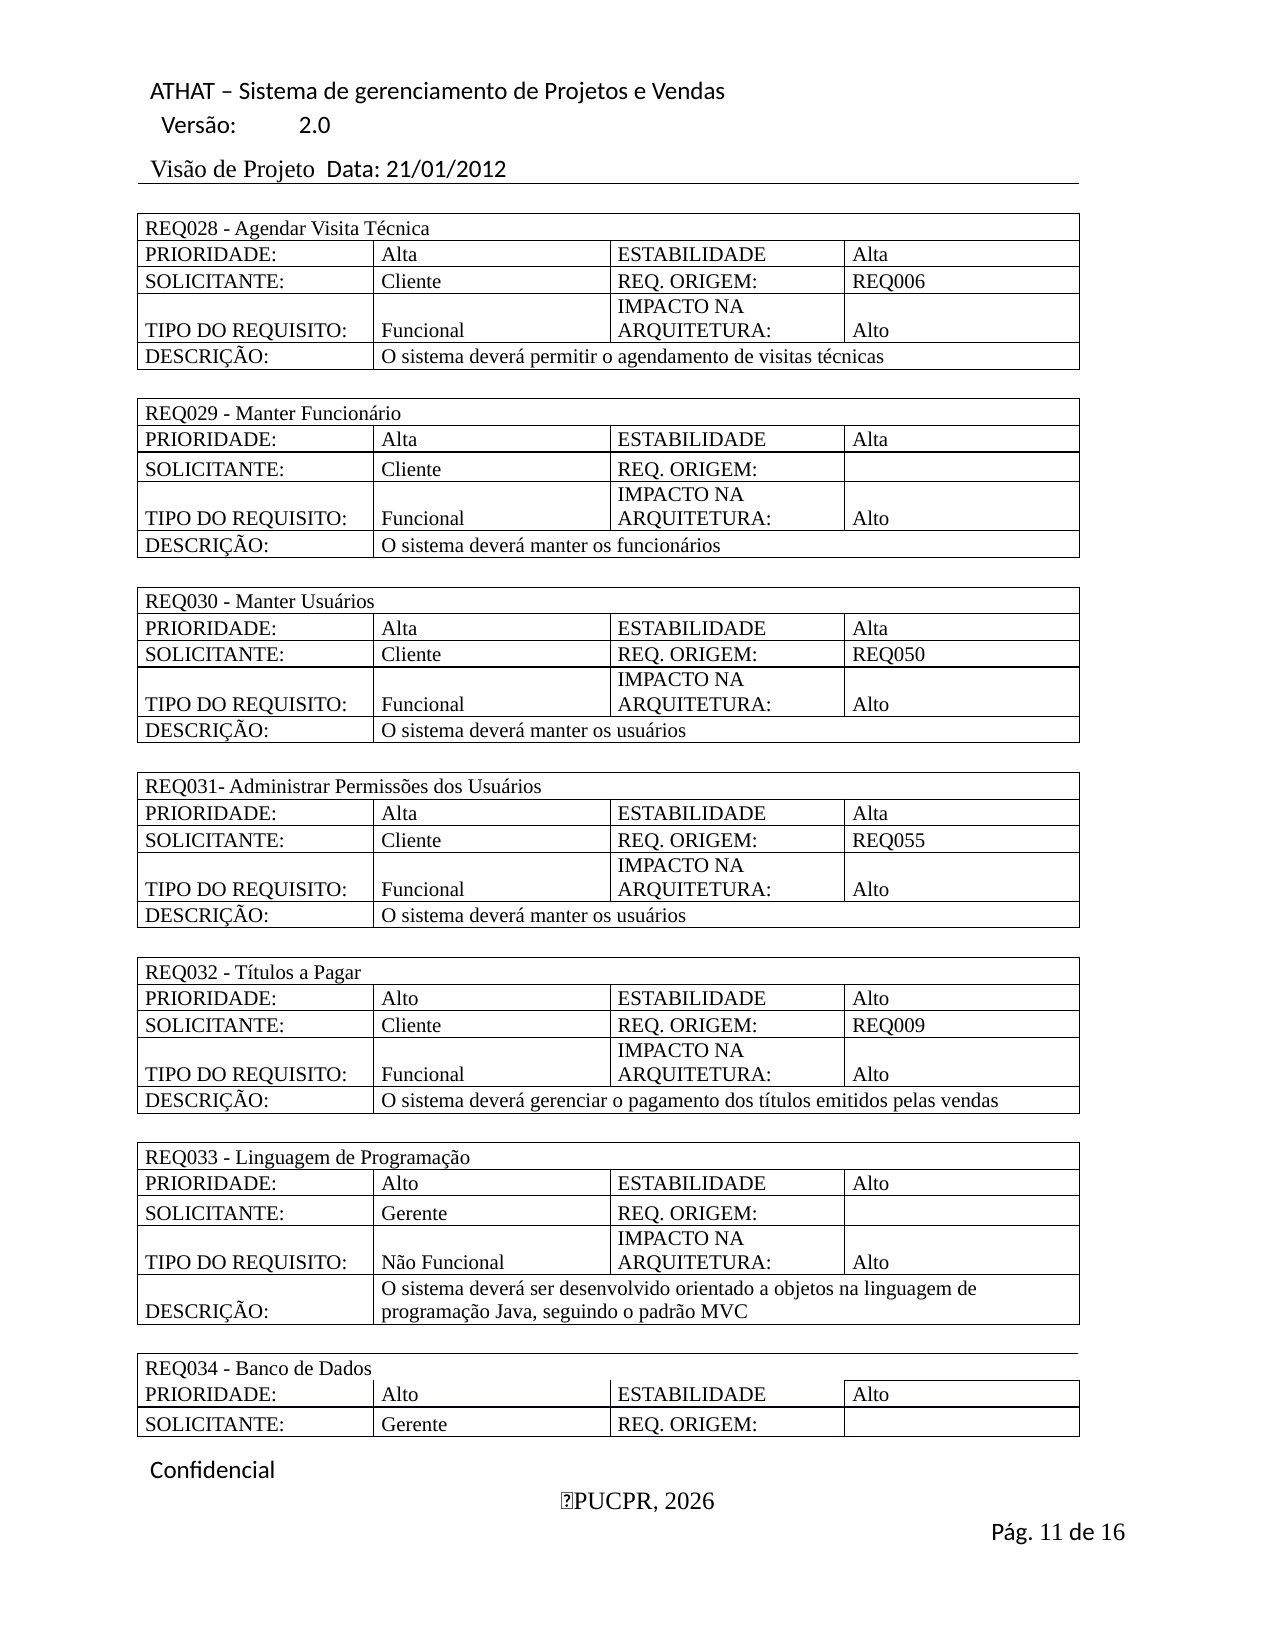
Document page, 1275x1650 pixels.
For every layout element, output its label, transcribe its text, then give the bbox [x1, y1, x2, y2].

table_cell REQ. ORIGEM: [611, 1011, 844, 1037]
table_cell Alto [845, 294, 1079, 342]
table_cell [610, 370, 845, 398]
table_cell ESTABILIDADE [611, 1170, 844, 1195]
table_cell [374, 928, 610, 957]
table_cell O sistema deverá ser desenvolvido orientado a objetos na linguagem de programação Java, seguindo o padrão MVC [374, 1275, 1079, 1323]
table_cell Alta [845, 614, 1079, 640]
table_cell [610, 928, 845, 957]
table_cell [845, 928, 1079, 957]
table_cell [610, 1114, 845, 1142]
table_cell SOLICITANTE: [138, 1408, 373, 1436]
table_cell Alto [845, 482, 1079, 530]
table_cell [138, 928, 374, 957]
table_cell REQ050 [845, 641, 1079, 666]
table_cell ESTABILIDADE [611, 426, 844, 451]
table_cell REQ028 - Agendar Visita Técnica [138, 214, 1079, 239]
table_cell REQ006 [845, 267, 1079, 293]
table_cell ESTABILIDADE [611, 241, 844, 266]
table_cell [610, 1325, 845, 1353]
table_cell REQ009 [845, 1011, 1079, 1037]
table_cell Gerente [374, 1408, 610, 1436]
table_cell ESTABILIDADE [611, 985, 844, 1010]
table_cell REQ. ORIGEM: [611, 1408, 844, 1436]
table_cell [138, 1114, 374, 1142]
table_cell DESCRIÇÃO: [138, 531, 373, 557]
table_cell IMPACTO NA ARQUITETURA: [611, 1226, 844, 1274]
table_cell DESCRIÇÃO: [138, 1275, 373, 1323]
table_cell [845, 184, 1079, 213]
table_cell DESCRIÇÃO: [138, 902, 373, 927]
table_cell Alta [374, 241, 610, 266]
table_cell PRIORIDADE: [138, 241, 373, 266]
table_cell Gerente [374, 1196, 610, 1225]
table_cell Alta [374, 800, 610, 825]
table_cell O sistema deverá manter os funcionários [374, 531, 1079, 557]
table_cell [610, 743, 845, 772]
table_cell Funcional [374, 853, 610, 901]
table_cell DESCRIÇÃO: [138, 1087, 373, 1112]
table_cell DESCRIÇÃO: [138, 343, 373, 368]
table_cell Alto [374, 1170, 610, 1195]
table_cell PRIORIDADE: [138, 1170, 373, 1195]
table_cell [845, 1114, 1079, 1142]
table_cell REQ. ORIGEM: [611, 453, 844, 481]
table_cell SOLICITANTE: [138, 826, 373, 852]
table_cell Cliente [374, 1011, 610, 1037]
table_cell Não Funcional [374, 1226, 610, 1274]
table_cell REQ029 - Manter Funcionário [138, 399, 1079, 425]
table_cell Funcional [374, 668, 610, 716]
table_cell PRIORIDADE: [138, 1380, 373, 1406]
table_cell REQ030 - Manter Usuários [138, 588, 1079, 613]
table_cell REQ032 - Títulos a Pagar [138, 958, 1079, 984]
table_cell IMPACTO NA ARQUITETURA: [611, 668, 844, 716]
table_cell DESCRIÇÃO: [138, 717, 373, 742]
table_cell O sistema deverá gerenciar o pagamento dos títulos emitidos pelas vendas [374, 1087, 1079, 1112]
table_cell [845, 370, 1079, 398]
table_cell [610, 558, 845, 587]
table_cell O sistema deverá manter os usuários [374, 902, 1079, 927]
table_cell [374, 1114, 610, 1142]
table_cell [138, 370, 374, 398]
table_cell PRIORIDADE: [138, 800, 373, 825]
table_cell IMPACTO NA ARQUITETURA: [611, 482, 844, 530]
table_cell SOLICITANTE: [138, 453, 373, 481]
table_cell Alta [374, 614, 610, 640]
table_cell Alta [845, 426, 1079, 451]
table_cell REQ055 [845, 826, 1079, 852]
table_cell IMPACTO NA ARQUITETURA: [611, 294, 844, 342]
table_cell REQ034 - Banco de Dados [138, 1353, 1079, 1380]
table_cell [374, 1325, 610, 1353]
table_cell [845, 1408, 1079, 1436]
table_cell TIPO DO REQUISITO: [138, 853, 373, 901]
table_cell [845, 1325, 1079, 1353]
table_cell Alta [845, 241, 1079, 266]
table_cell Alto [845, 1038, 1079, 1086]
table_cell [374, 184, 610, 213]
table_cell [374, 370, 610, 398]
table_cell Alto [845, 853, 1079, 901]
table_cell O sistema deverá manter os usuários [374, 717, 1079, 742]
table_cell ESTABILIDADE [611, 614, 844, 640]
table_cell Cliente [374, 267, 610, 293]
table_cell IMPACTO NA ARQUITETURA: [611, 853, 844, 901]
table_cell [845, 743, 1079, 772]
table_cell [374, 743, 610, 772]
table_cell [138, 184, 374, 213]
table_cell [374, 558, 610, 587]
table_cell [610, 184, 845, 213]
table_cell REQ031- Administrar Permissões dos Usuários [138, 773, 1079, 798]
table_cell TIPO DO REQUISITO: [138, 294, 373, 342]
table_cell Alta [374, 426, 610, 451]
table_cell PRIORIDADE: [138, 426, 373, 451]
table_cell SOLICITANTE: [138, 267, 373, 293]
table_cell SOLICITANTE: [138, 1196, 373, 1225]
table_cell Alto [845, 1170, 1079, 1195]
table_cell ESTABILIDADE [611, 800, 844, 825]
table_cell REQ. ORIGEM: [611, 1196, 844, 1225]
table_cell Alto [845, 985, 1079, 1010]
table_cell [138, 558, 374, 587]
table_cell Alto [845, 1226, 1079, 1274]
table_cell [138, 1325, 374, 1353]
table_cell Alto [845, 668, 1079, 716]
table_cell PRIORIDADE: [138, 614, 373, 640]
table_cell Cliente [374, 453, 610, 481]
table_cell Funcional [374, 1038, 610, 1086]
table_cell [138, 743, 374, 772]
table_cell REQ. ORIGEM: [611, 267, 844, 293]
table_cell REQ. ORIGEM: [611, 826, 844, 852]
table_cell TIPO DO REQUISITO: [138, 1226, 373, 1274]
table_cell [845, 1196, 1079, 1225]
table_cell Cliente [374, 826, 610, 852]
table_cell ESTABILIDADE [611, 1380, 844, 1406]
table_cell SOLICITANTE: [138, 1011, 373, 1037]
table_cell PRIORIDADE: [138, 985, 373, 1010]
table_cell [845, 453, 1079, 481]
table_cell Funcional [374, 294, 610, 342]
table_cell TIPO DO REQUISITO: [138, 482, 373, 530]
table_cell Alta [845, 800, 1079, 825]
table_cell Cliente [374, 641, 610, 666]
table_cell Alto [845, 1381, 1079, 1406]
table_cell TIPO DO REQUISITO: [138, 668, 373, 716]
table_cell SOLICITANTE: [138, 641, 373, 666]
table_cell TIPO DO REQUISITO: [138, 1038, 373, 1086]
table_cell Alto [374, 1380, 610, 1406]
table_cell REQ033 - Linguagem de Programação [138, 1143, 1079, 1169]
table_cell [845, 558, 1079, 587]
table_cell Alto [374, 985, 610, 1010]
table_cell Funcional [374, 482, 610, 530]
table_cell IMPACTO NA ARQUITETURA: [611, 1038, 844, 1086]
table_cell O sistema deverá permitir o agendamento de visitas técnicas [374, 343, 1079, 368]
table_cell REQ. ORIGEM: [611, 641, 844, 666]
